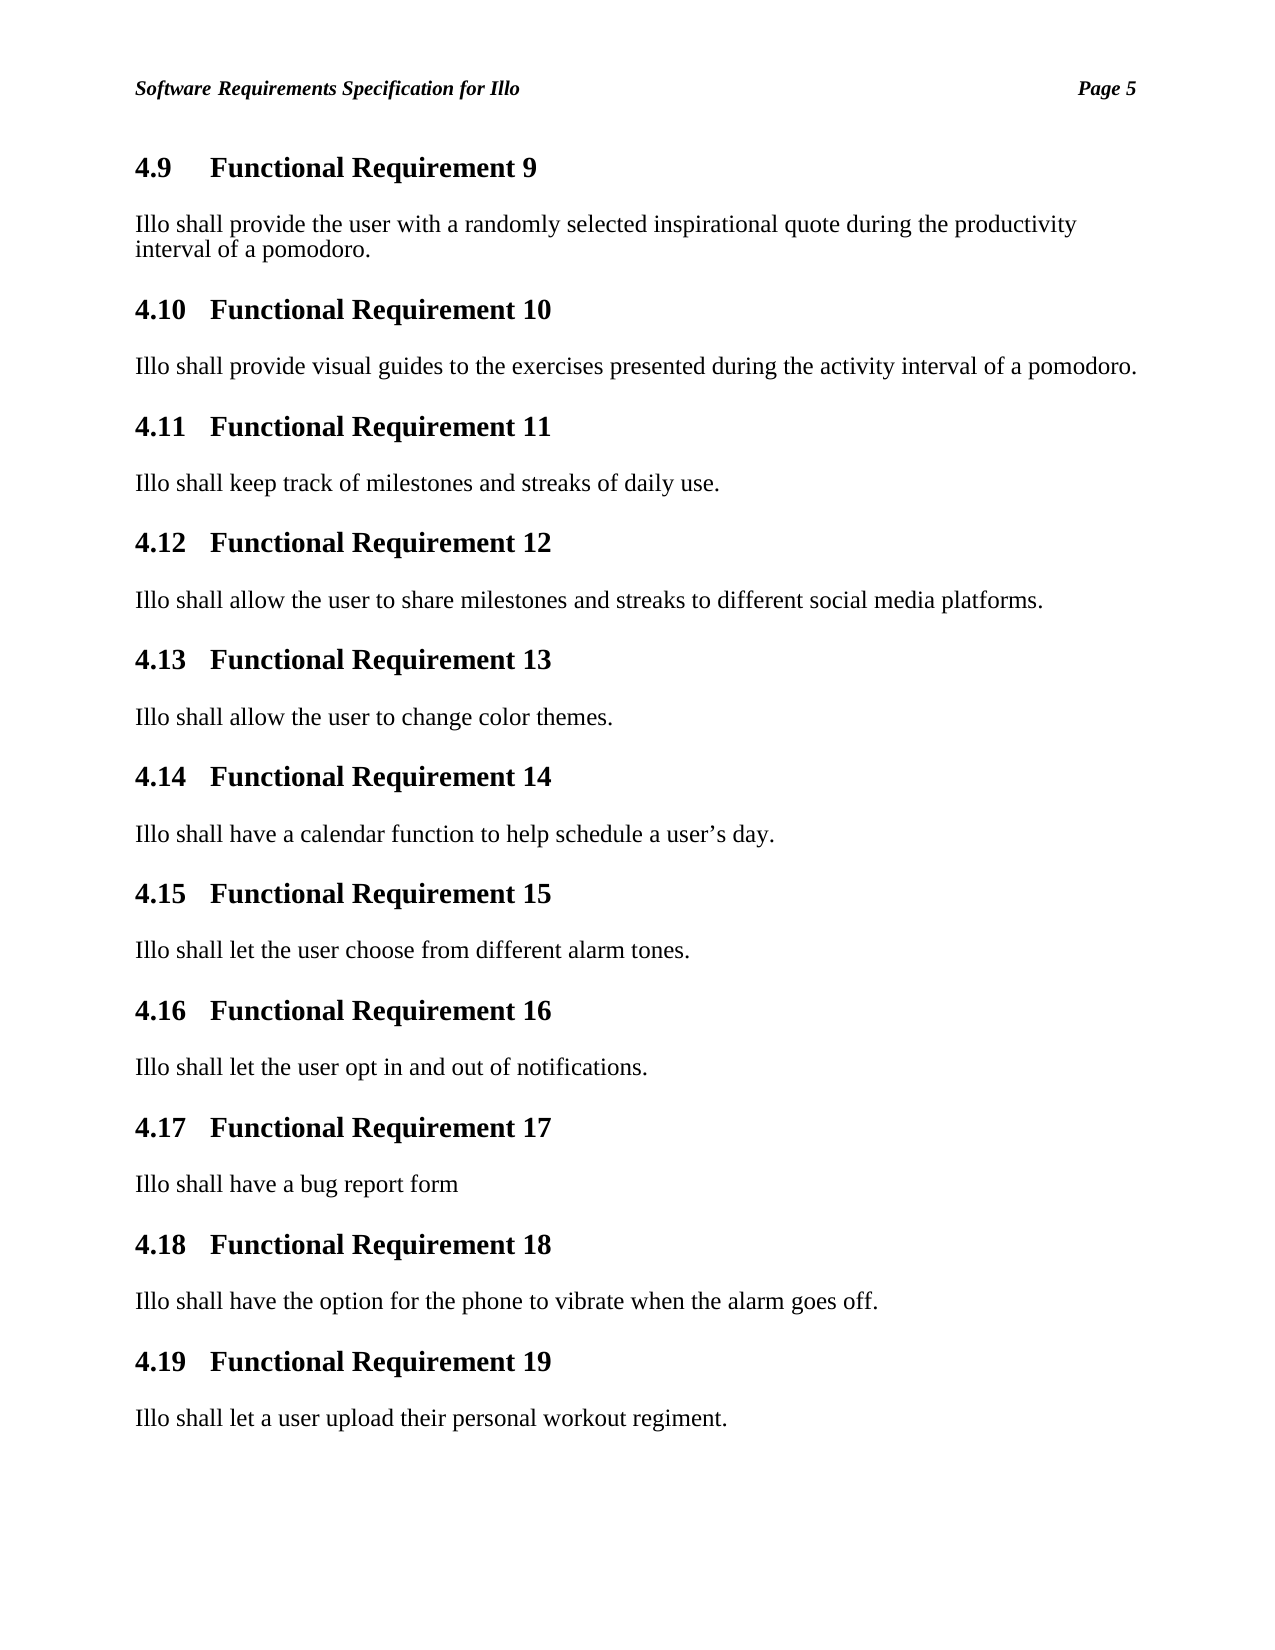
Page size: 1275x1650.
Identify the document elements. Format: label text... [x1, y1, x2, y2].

text Illo shall let the user opt in and out of notifications. [135, 1056, 1140, 1081]
subtitle Functional Requirement 14 [135, 759, 1140, 793]
subtitle Functional Requirement 9 [135, 150, 1140, 183]
subtitle Functional Requirement 17 [135, 1110, 1140, 1143]
subtitle Functional Requirement 19 [135, 1344, 1140, 1377]
text Illo shall allow the user to share milestones and streaks to different social media platforms. [135, 588, 1140, 613]
text Illo shall provide the user with a randomly selected inspirational quote during the productivity interval of a pomodoro. [135, 213, 1140, 263]
subtitle Functional Requirement 16 [135, 993, 1140, 1027]
text Illo shall allow the user to change color themes. [135, 705, 1140, 730]
text Illo shall keep track of milestones and streaks of daily use. [135, 471, 1140, 496]
subtitle Functional Requirement 18 [135, 1227, 1140, 1260]
text Illo shall have a bug report form [135, 1173, 1140, 1198]
text Illo shall let a user upload their personal workout regiment. [135, 1406, 1140, 1431]
subtitle Functional Requirement 12 [135, 526, 1140, 559]
subtitle Functional Requirement 10 [135, 292, 1140, 325]
text Illo shall let the user choose from different alarm tones. [135, 939, 1140, 964]
subtitle Functional Requirement 15 [135, 876, 1140, 910]
text Illo shall have the option for the phone to vibrate when the alarm goes off. [135, 1289, 1140, 1314]
text Illo shall have a calendar function to help schedule a user’s day. [135, 822, 1140, 847]
subtitle Functional Requirement 11 [135, 409, 1140, 442]
subtitle Functional Requirement 13 [135, 642, 1140, 676]
text Illo shall provide visual guides to the exercises presented during the activity interval of a pomodoro. [135, 354, 1140, 379]
